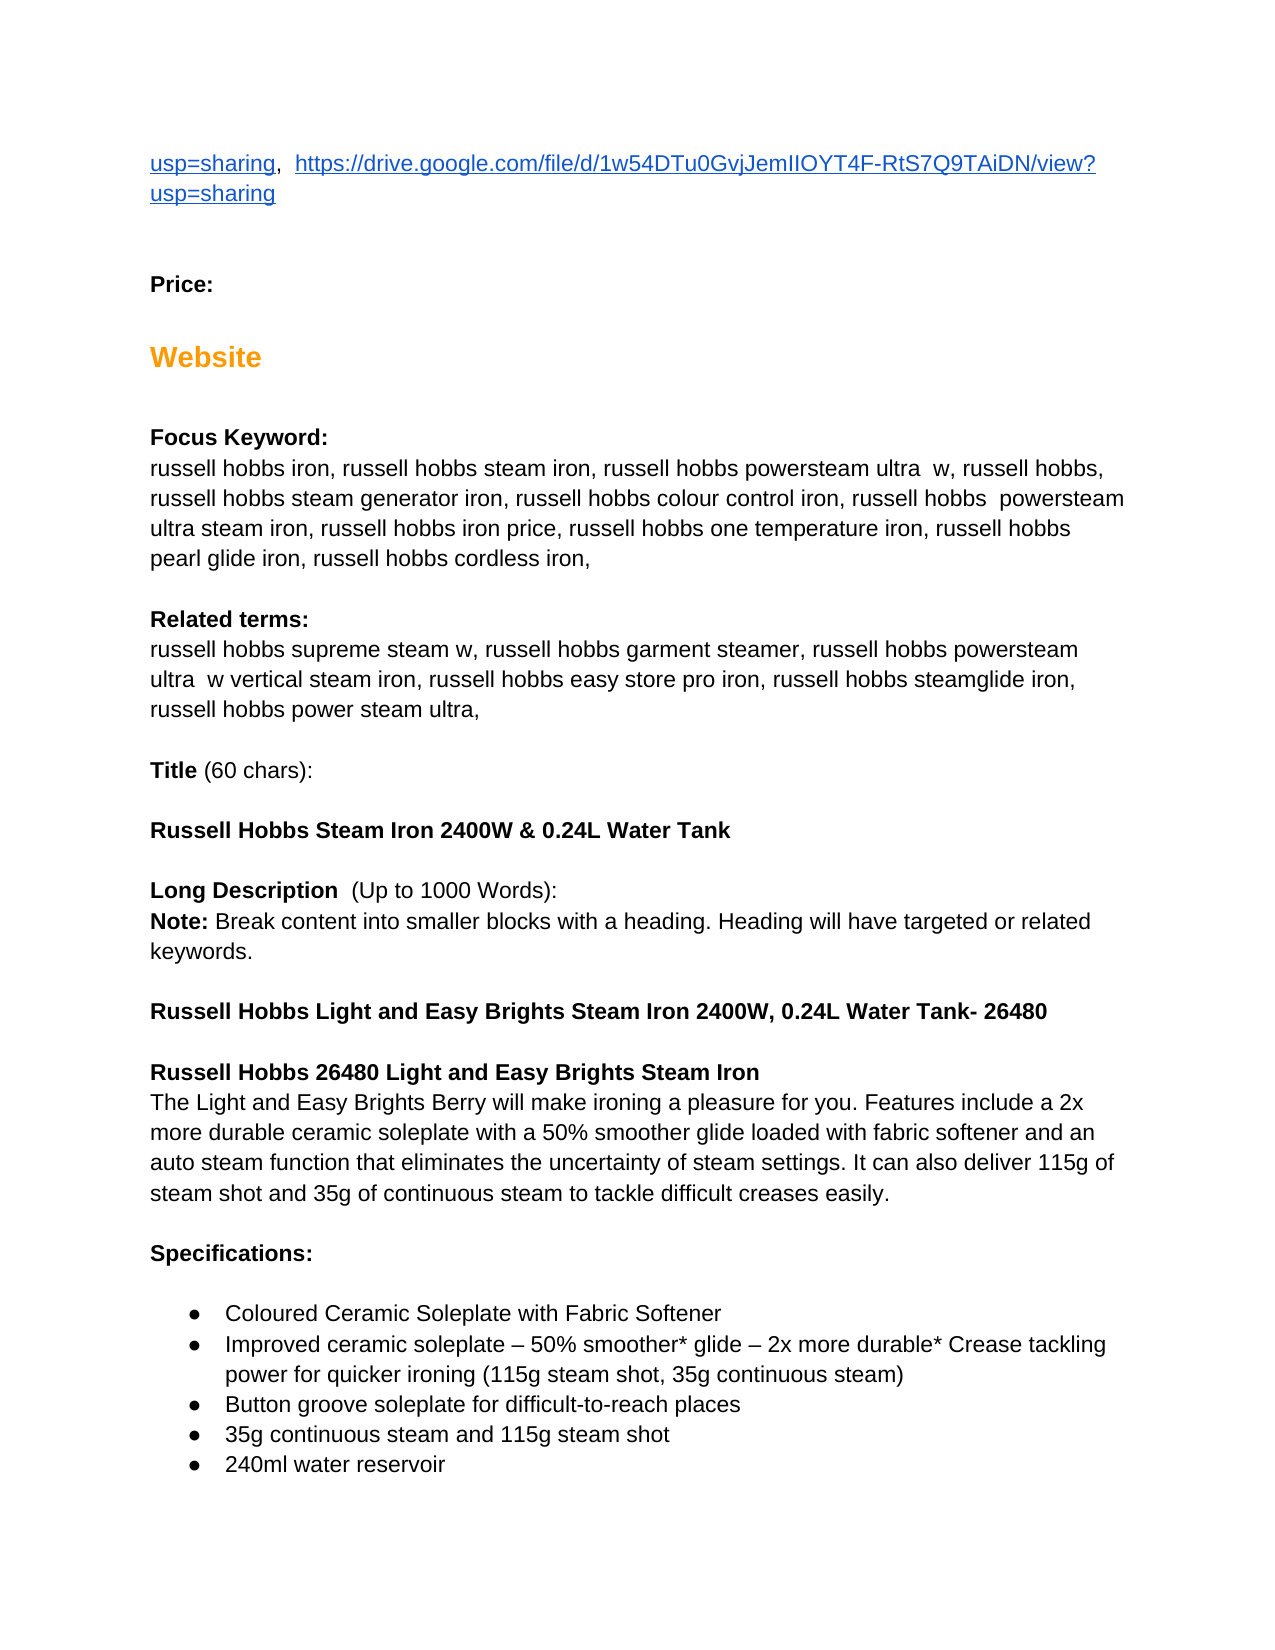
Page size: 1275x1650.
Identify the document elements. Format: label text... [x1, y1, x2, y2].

list Button groove soleplate for difficult-to-reach places [187, 1391, 1125, 1417]
text The Light and Easy Brights Berry will make ironing a pleasure for you. Features include a 2x more durable ceramic soleplate with a 50% smoother glide loaded with fabric softener and an auto steam function that eliminates the uncertainty of steam settings. It can also deliver 115g of steam shot and 35g of continuous steam to tackle difficult creases easily. [150, 1089, 1125, 1206]
list 35g continuous steam and 115g steam shot [187, 1421, 1125, 1448]
text Long Description (Up to 1000 Words): [150, 877, 1125, 904]
text Note: Break content into smaller blocks with a heading. Heading will have targeted or related keywords. [150, 908, 1125, 964]
list Coloured Ceramic Soleplate with Fabric Softener [187, 1300, 1125, 1327]
text russell hobbs iron, russell hobbs steam iron, russell hobbs powersteam ultra w, russell hobbs, russell hobbs steam generator iron, russell hobbs colour control iron, russell hobbs powersteam ultra steam iron, russell hobbs iron price, russell hobbs one temperature iron, russell hobbs pearl glide iron, russell hobbs cordless iron, [150, 454, 1125, 572]
list 240ml water reservoir [187, 1451, 1125, 1478]
text Focus Keyword: [150, 424, 1125, 451]
text Russell Hobbs Light and Easy Brights Steam Iron 2400W, 0.24L Water Tank- 26480 [150, 998, 1125, 1025]
list Improved ceramic soleplate – 50% smoother* glide – 2x more durable* Crease tackling power for quicker ironing (115g steam shot, 35g continuous steam) [187, 1331, 1125, 1387]
text Website [150, 339, 1125, 373]
text russell hobbs supreme steam w, russell hobbs garment steamer, russell hobbs powersteam ultra w vertical steam iron, russell hobbs easy store pro iron, russell hobbs steamglide iron, russell hobbs power steam ultra, [150, 636, 1125, 723]
text Title (60 chars): [150, 757, 1125, 783]
text Related terms: [150, 606, 1125, 632]
text Russell Hobbs 26480 Light and Easy Brights Steam Iron [150, 1059, 1125, 1085]
text Specifications: [150, 1240, 1125, 1266]
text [150, 150, 1125, 207]
text Price: [150, 271, 1125, 297]
text Russell Hobbs Steam Iron 2400W & 0.24L Water Tank [150, 817, 1125, 843]
